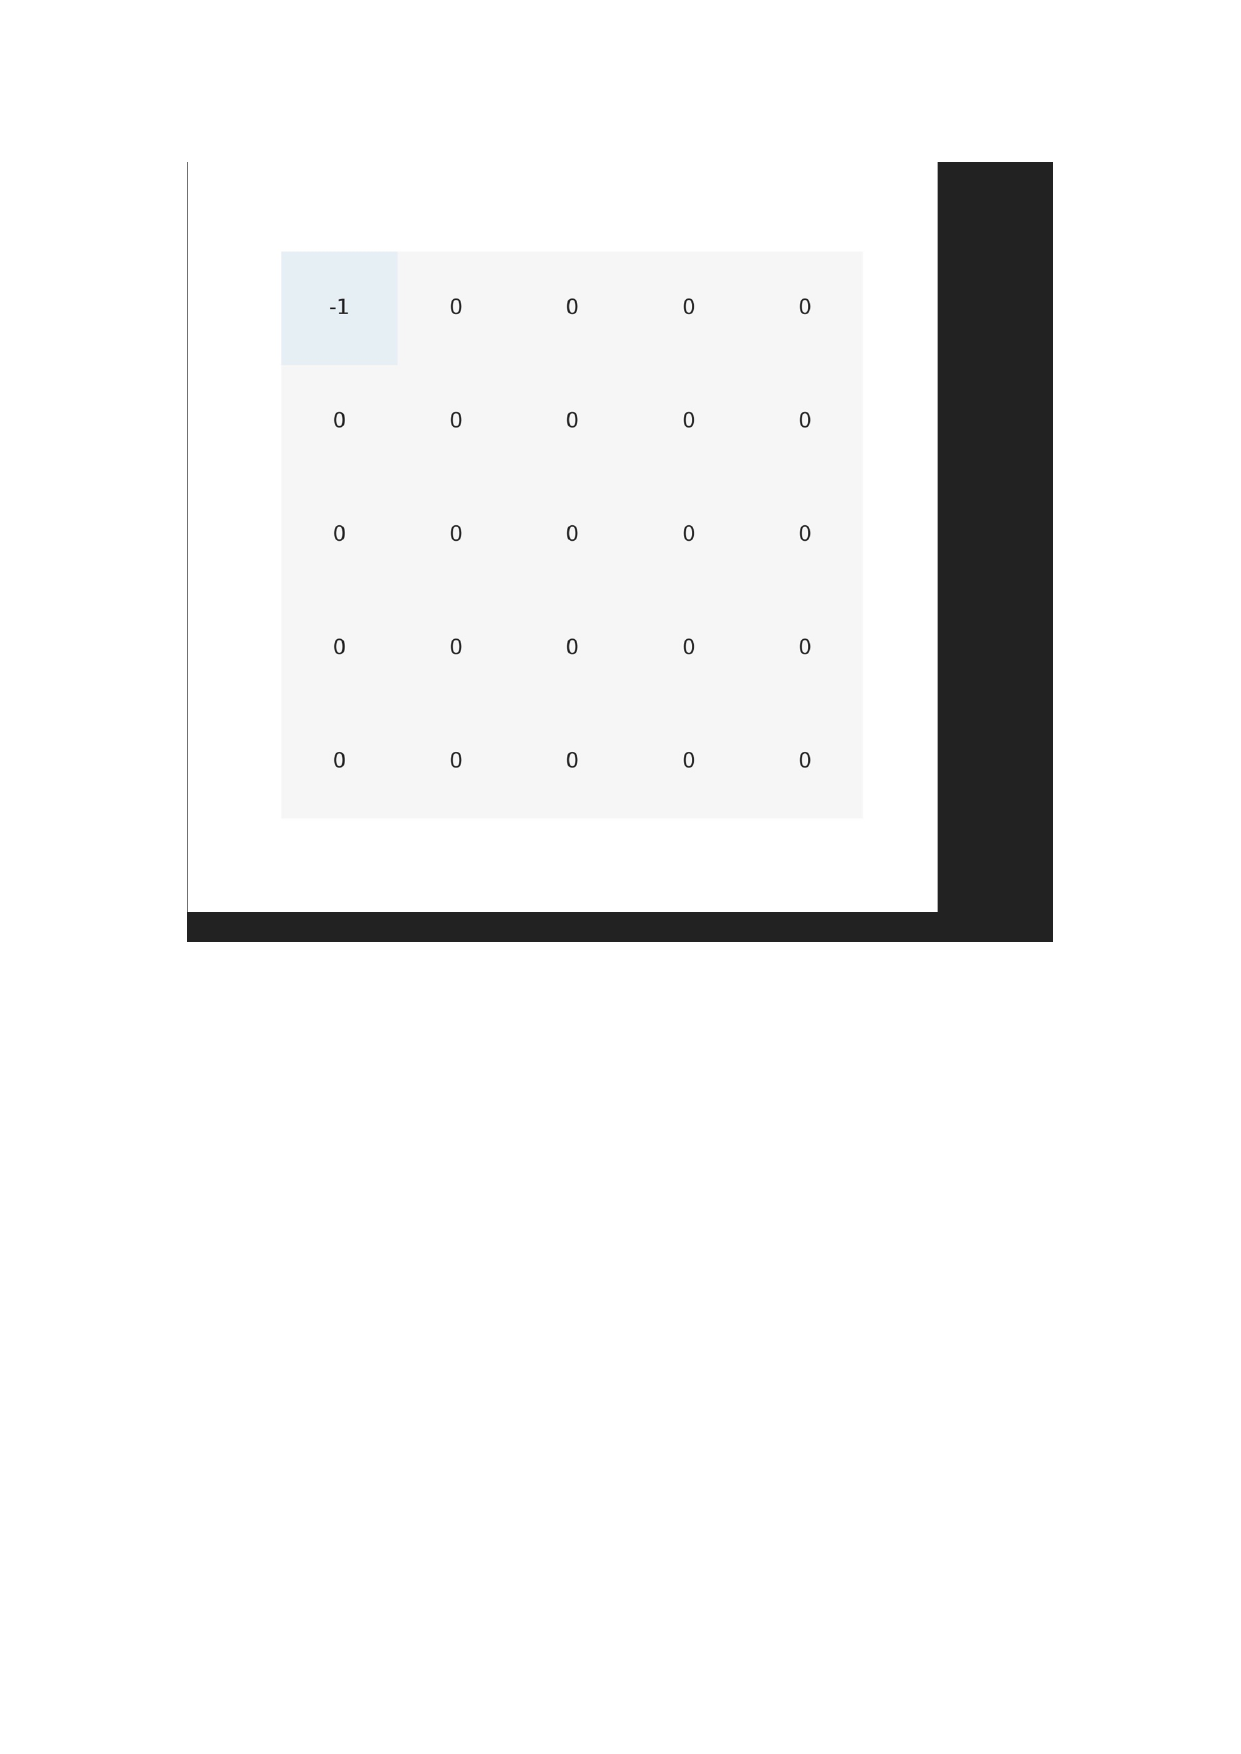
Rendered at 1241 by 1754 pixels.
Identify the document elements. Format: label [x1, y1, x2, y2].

picture [187, 162, 938, 912]
